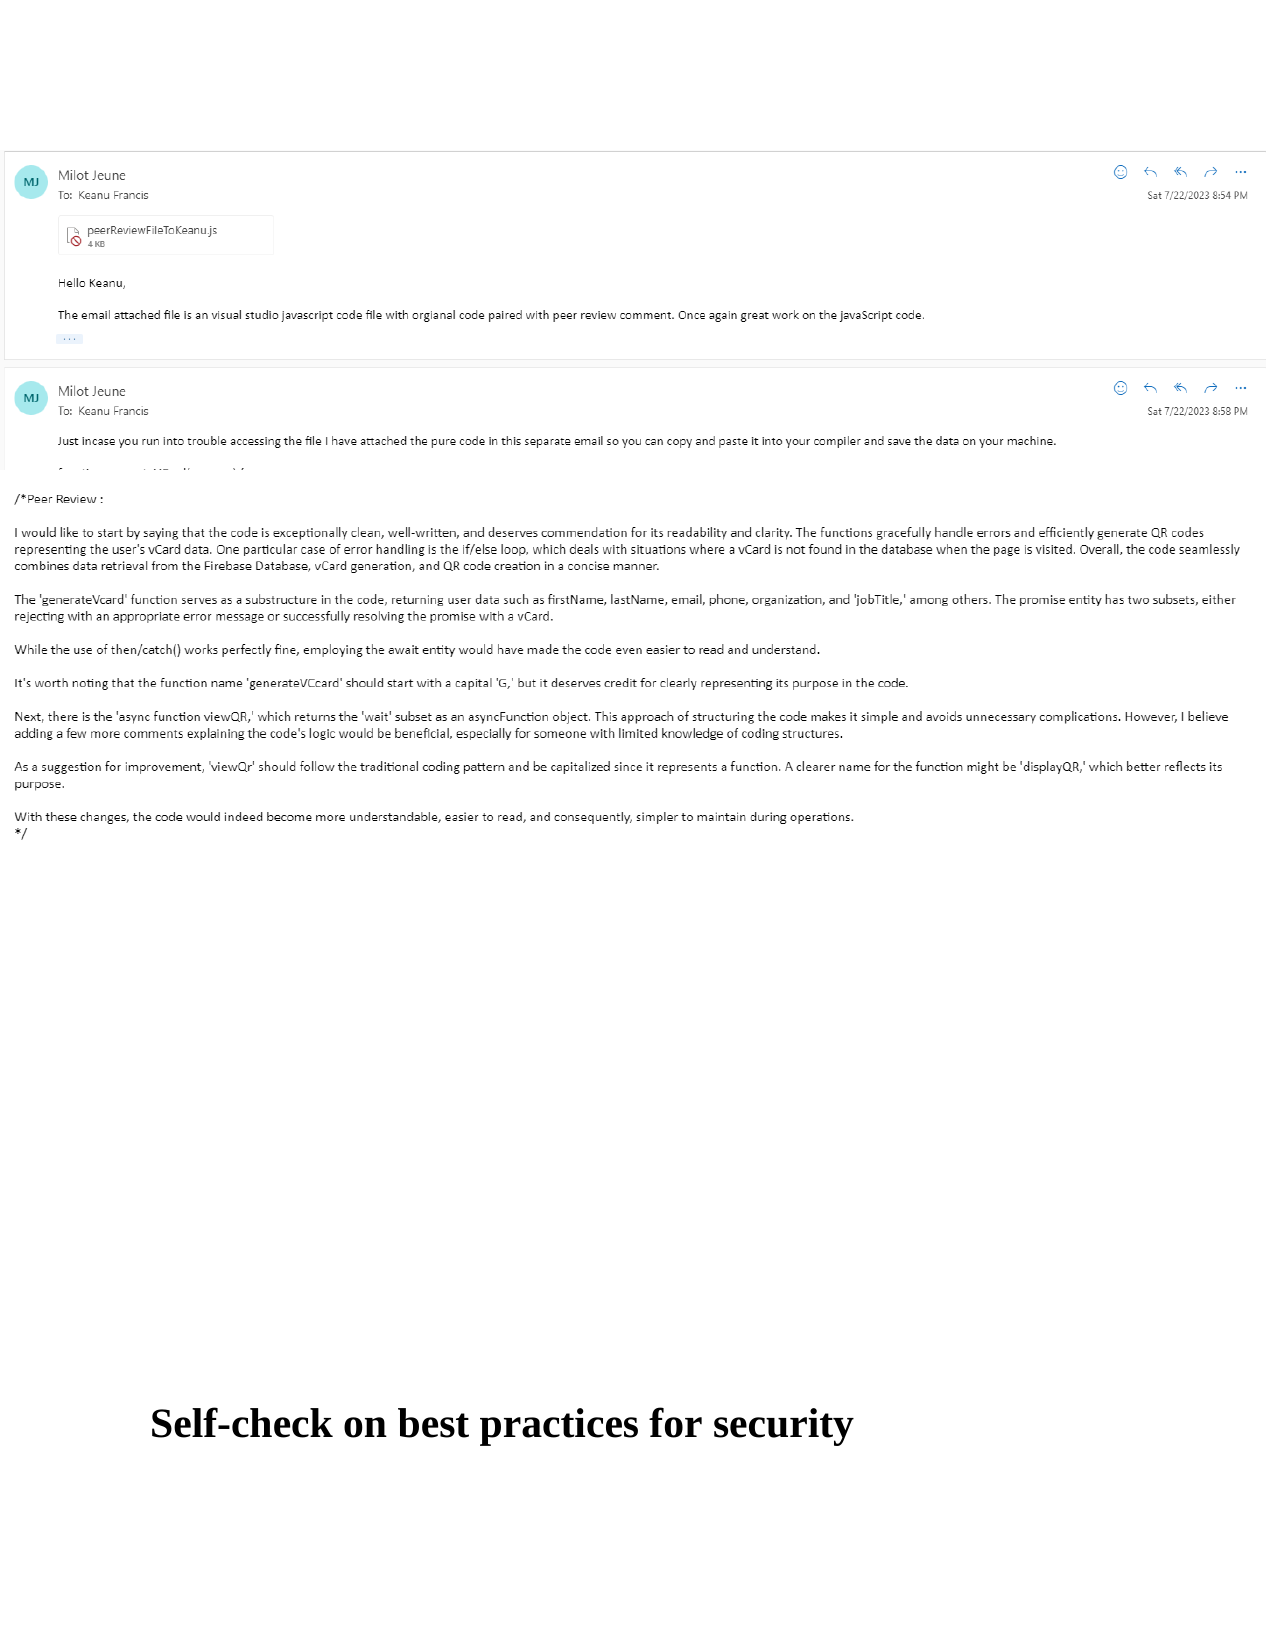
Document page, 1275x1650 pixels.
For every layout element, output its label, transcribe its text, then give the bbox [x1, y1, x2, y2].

picture [0, 150, 1266, 470]
picture [0, 473, 1271, 849]
text Self-check on best practices for security [150, 1398, 1125, 1446]
